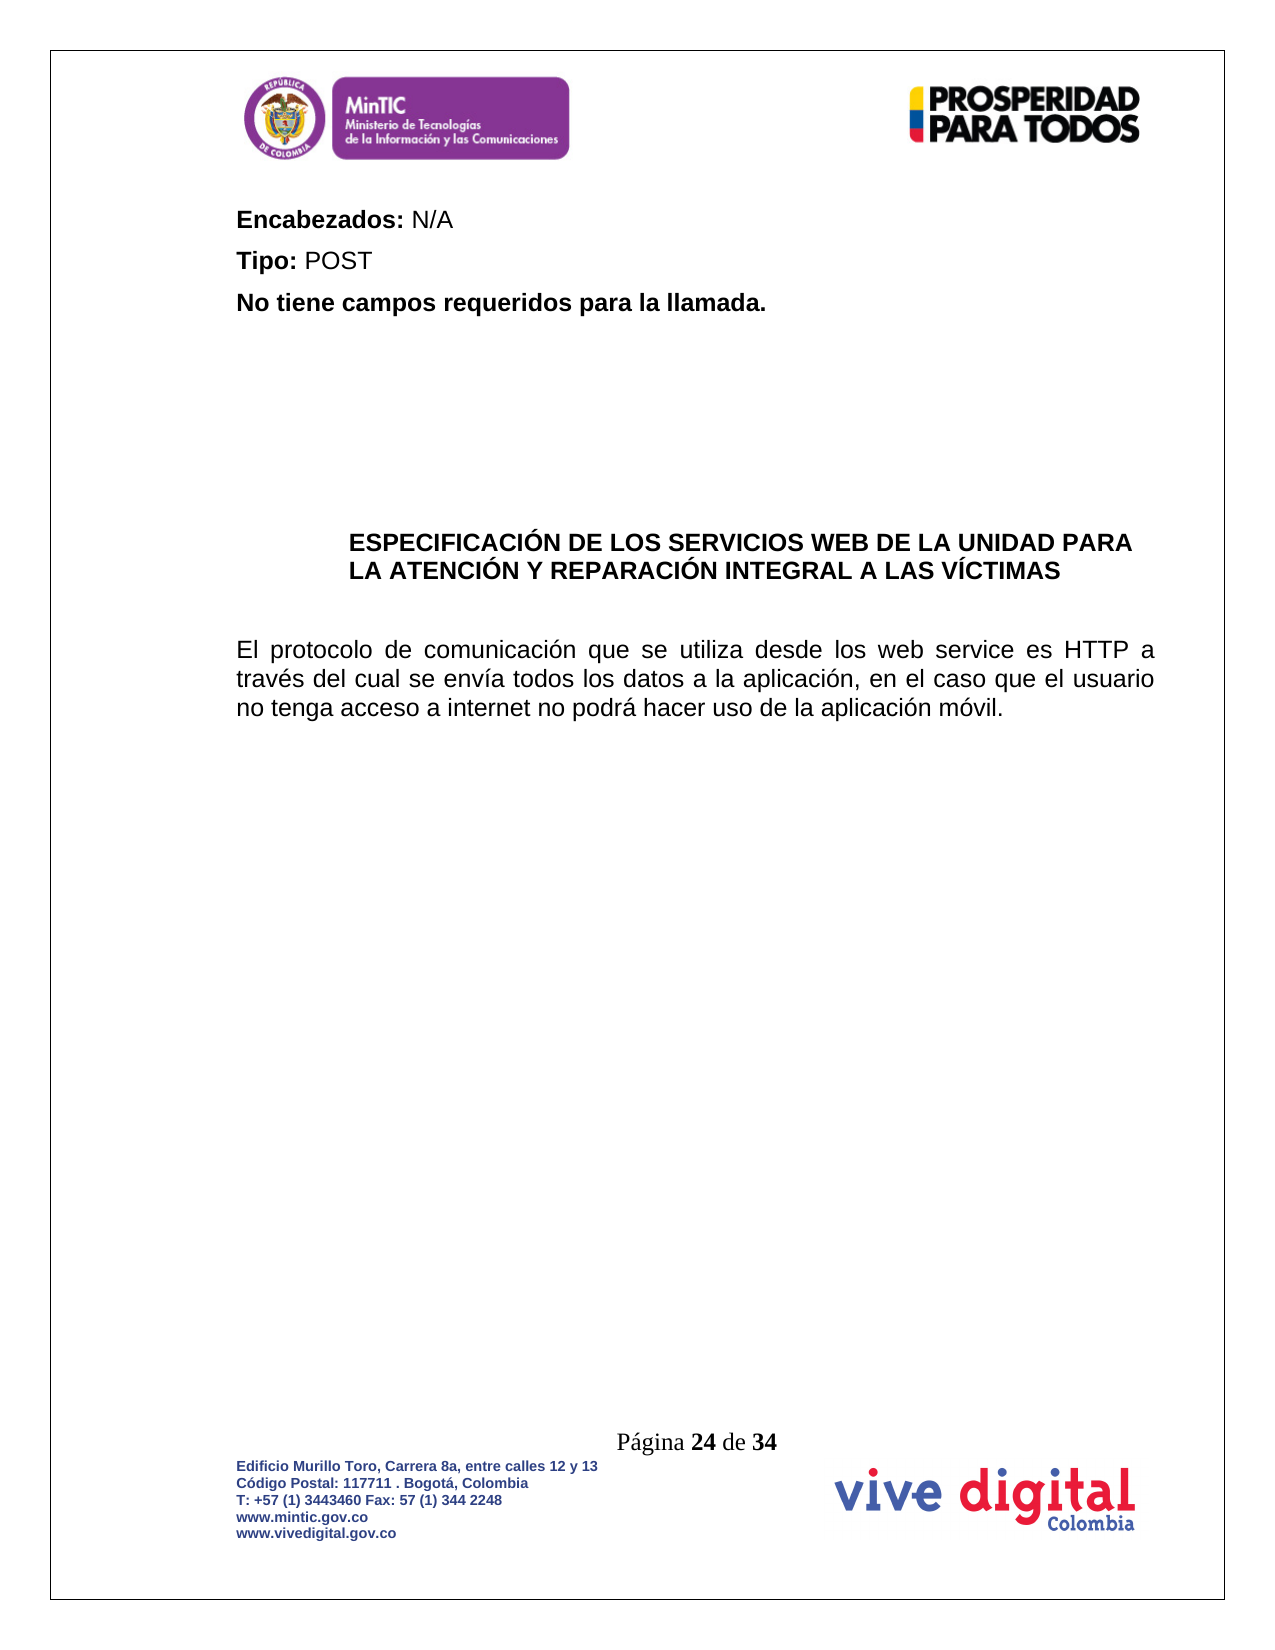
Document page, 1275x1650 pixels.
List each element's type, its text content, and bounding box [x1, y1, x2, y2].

list ESPECIFICACIÓN DE Los SERVICIOs WEB DE LA Unidad para la Atención y Reparación Integral a las Víctimas [349, 527, 1157, 585]
picture [899, 78, 1150, 154]
text No tiene campos requeridos para la llamada. [236, 287, 1157, 316]
text Encabezados: N/A [236, 205, 1157, 234]
picture [236, 56, 588, 177]
text El protocolo de comunicación que se utiliza desde los web service es HTTP a través del cual se envía todos los datos a la aplicación, en el caso que el usuario no tenga acceso a internet no podrá hacer uso de la aplicación móvil. [236, 635, 1157, 721]
picture [824, 1458, 1150, 1540]
text Tipo: POST [236, 246, 1157, 275]
